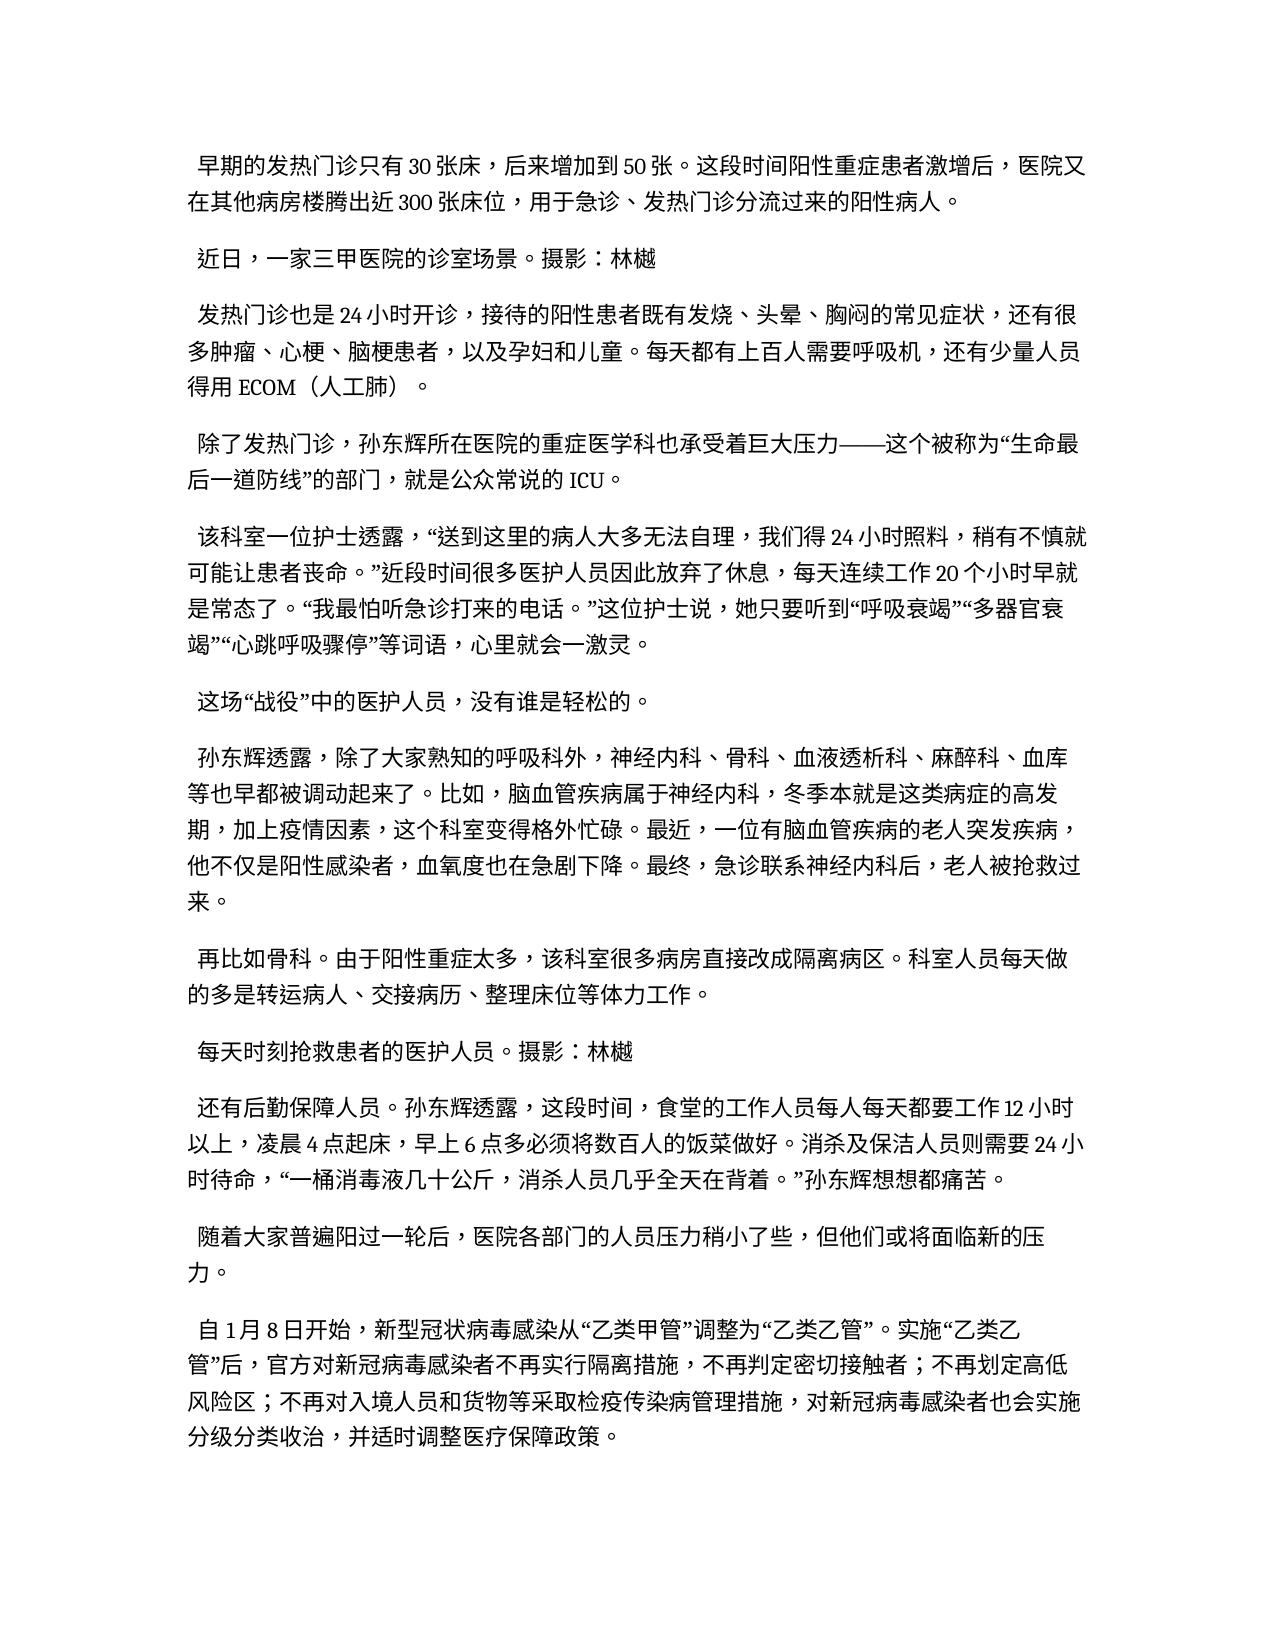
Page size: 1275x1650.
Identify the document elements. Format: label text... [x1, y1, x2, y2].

text 自 1月8日开始，新型冠状病毒感染从“乙类甲管”调整为“乙类乙管”。实施“乙类乙管”后，官方对新冠病毒感染者不再实行隔离措施，不再判定密切接触者；不再划定高低风险区；不再对入境人员和货物等采取检疫传染病管理措施，对新冠病毒感染者也会实施分级分类收治，并适时调整医疗保障政策。 [187, 1313, 1087, 1453]
text 发热门诊也是24小时开诊，接待的阳性患者既有发烧、头晕、胸闷的常见症状，还有很多肿瘤、心梗、脑梗患者，以及孕妇和儿童。每天都有上百人需要呼吸机，还有少量人员得用ECOM（人工肺）。 [187, 299, 1087, 403]
text 除了发热门诊，孙东辉所在医院的重症医学科也承受着巨大压力——这个被称为“生命最后一道防线”的部门，就是公众常说的ICU。 [187, 428, 1087, 495]
text 还有后勤保障人员。孙东辉透露，这段时间，食堂的工作人员每人每天都要工作12小时以上，凌晨4点起床，早上6点多必须将数百人的饭菜做好。消杀及保洁人员则需要24小时待命，“一桶消毒液几十公斤，消杀人员几乎全天在背着。”孙东辉想想都痛苦。 [187, 1092, 1087, 1195]
text 该科室一位护士透露，“送到这里的病人大多无法自理，我们得24小时照料，稍有不慎就可能让患者丧命。”近段时间很多医护人员因此放弃了休息，每天连续工作20个小时早就是常态了。“我最怕听急诊打来的电话。”这位护士说，她只要听到“呼吸衰竭”“多器官衰竭”“心跳呼吸骤停”等词语，心里就会一激灵。 [187, 521, 1087, 660]
text 每天时刻抢救患者的医护人员。摄影：林樾 [187, 1035, 1087, 1067]
text 随着大家普遍阳过一轮后，医院各部门的人员压力稍小了些，但他们或将面临新的压力。 [187, 1221, 1087, 1288]
text 孙东辉透露，除了大家熟知的呼吸科外，神经内科、骨科、血液透析科、麻醉科、血库等也早都被调动起来了。比如，脑血管疾病属于神经内科，冬季本就是这类病症的高发期，加上疫情因素，这个科室变得格外忙碌。最近，一位有脑血管疾病的老人突发疾病，他不仅是阳性感染者，血氧度也在急剧下降。最终，急诊联系神经内科后，老人被抢救过来。 [187, 742, 1087, 917]
text 再比如骨科。由于阳性重症太多，该科室很多病房直接改成隔离病区。科室人员每天做的多是转运病人、交接病历、整理床位等体力工作。 [187, 943, 1087, 1010]
text 近日，一家三甲医院的诊室场景。摄影：林樾 [187, 243, 1087, 274]
text 这场“战役”中的医护人员，没有谁是轻松的。 [187, 685, 1087, 717]
text 早期的发热门诊只有30张床，后来增加到50张。这段时间阳性重症患者激增后，医院又在其他病房楼腾出近300张床位，用于急诊、发热门诊分流过来的阳性病人。 [187, 150, 1087, 217]
